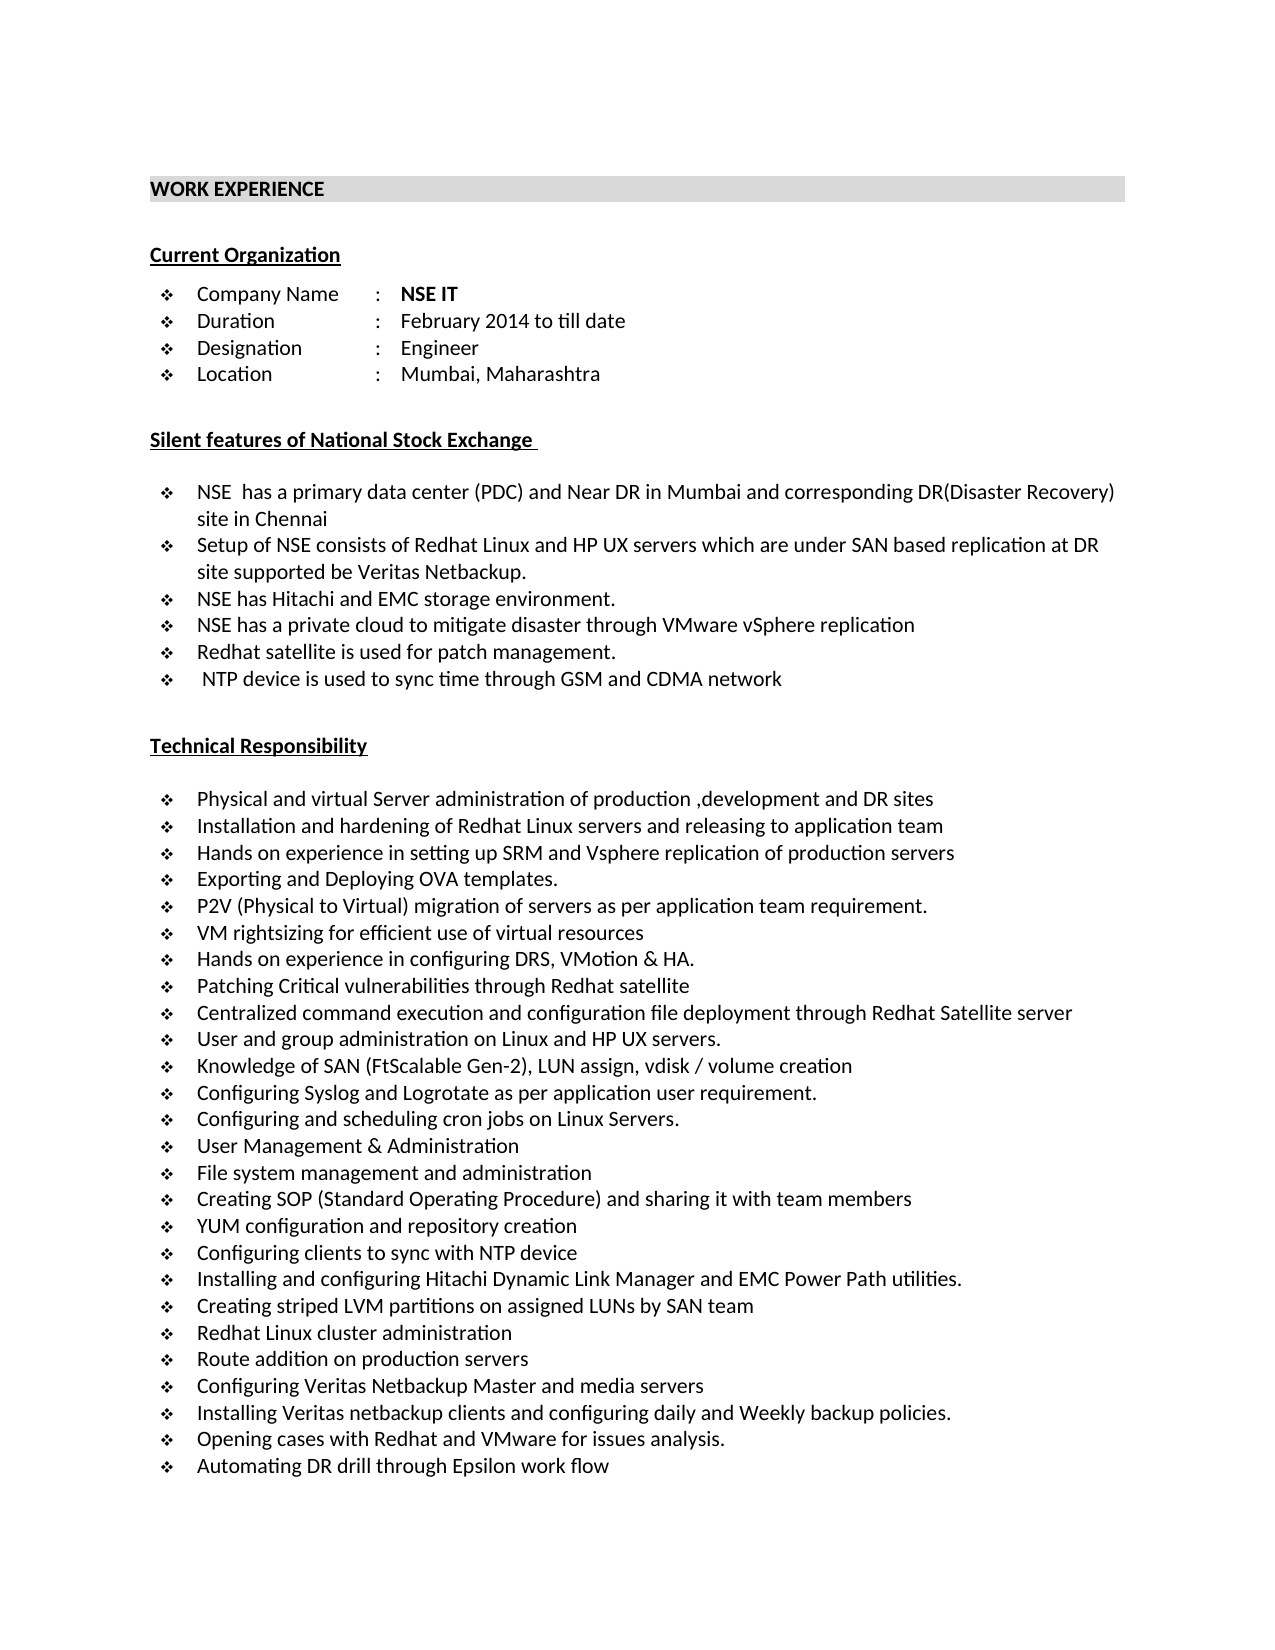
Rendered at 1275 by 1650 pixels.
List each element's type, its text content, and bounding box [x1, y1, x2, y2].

list Installation and hardening of Redhat Linux servers and releasing to application team [159, 812, 1125, 839]
list YUM configuration and repository creation [159, 1212, 1125, 1239]
list User Management & Administration [159, 1132, 1125, 1159]
list Configuring clients to sync with NTP device [159, 1239, 1125, 1265]
list Exporting and Deploying OVA templates. [159, 865, 1125, 892]
list Configuring Syslog and Logrotate as per application user requirement. [159, 1079, 1125, 1105]
list Hands on experience in setting up SRM and Vsphere replication of production servers [159, 839, 1125, 865]
list Installing and configuring Hitachi Dynamic Link Manager and EMC Power Path utilities. [159, 1265, 1125, 1292]
text WORK EXPERIENCE [150, 176, 1125, 202]
list Physical and virtual Server administration of production ,development and DR sites [159, 785, 1125, 812]
list NTP device is used to sync time through GSM and CDMA network [159, 665, 1125, 692]
list Designation : Engineer [159, 334, 1125, 361]
list Creating SOP (Standard Operating Procedure) and sharing it with team members [159, 1185, 1125, 1212]
list Redhat satellite is used for patch management. [159, 638, 1125, 665]
list Setup of NSE consists of Redhat Linux and HP UX servers which are under SAN based replication at DR site supported be Veritas Netbackup. [159, 532, 1125, 585]
list Route addition on production servers [159, 1345, 1125, 1372]
list Centralized command execution and configuration file deployment through Redhat Satellite server [159, 999, 1125, 1025]
list Patching Critical vulnerabilities through Redhat satellite [159, 972, 1125, 999]
list NSE has a primary data center (PDC) and Near DR in Mumbai and corresponding DR(Disaster Recovery) site in Chennai [159, 478, 1125, 532]
list VM rightsizing for efficient use of virtual resources [159, 919, 1125, 945]
list File system management and administration [159, 1159, 1125, 1185]
list User and group administration on Linux and HP UX servers. [159, 1025, 1125, 1052]
list Location : Mumbai, Maharashtra [159, 361, 1125, 387]
list Company Name : NSE IT [159, 281, 1125, 307]
text Current Organization [150, 241, 1125, 268]
list Redhat Linux cluster administration [159, 1319, 1125, 1345]
list Configuring Veritas Netbackup Master and media servers [159, 1372, 1125, 1399]
list Hands on experience in configuring DRS, VMotion & HA. [159, 945, 1125, 972]
list Duration : February 2014 to till date [159, 307, 1125, 334]
list NSE has a private cloud to mitigate disaster through VMware vSphere replication [159, 612, 1125, 638]
list P2V (Physical to Virtual) migration of servers as per application team requirement. [159, 892, 1125, 919]
list Automating DR drill through Epsilon work flow [159, 1452, 1125, 1479]
list Knowledge of SAN (FtScalable Gen-2), LUN assign, vdisk / volume creation [159, 1052, 1125, 1079]
list Creating striped LVM partitions on assigned LUNs by SAN team [159, 1292, 1125, 1319]
text Technical Responsibility [150, 732, 1125, 759]
list Installing Veritas netbackup clients and configuring daily and Weekly backup policies. [159, 1399, 1125, 1425]
list Opening cases with Redhat and VMware for issues analysis. [159, 1425, 1125, 1452]
text Silent features of National Stock Exchange [150, 426, 1125, 453]
list Configuring and scheduling cron jobs on Linux Servers. [159, 1105, 1125, 1132]
list NSE has Hitachi and EMC storage environment. [159, 585, 1125, 612]
